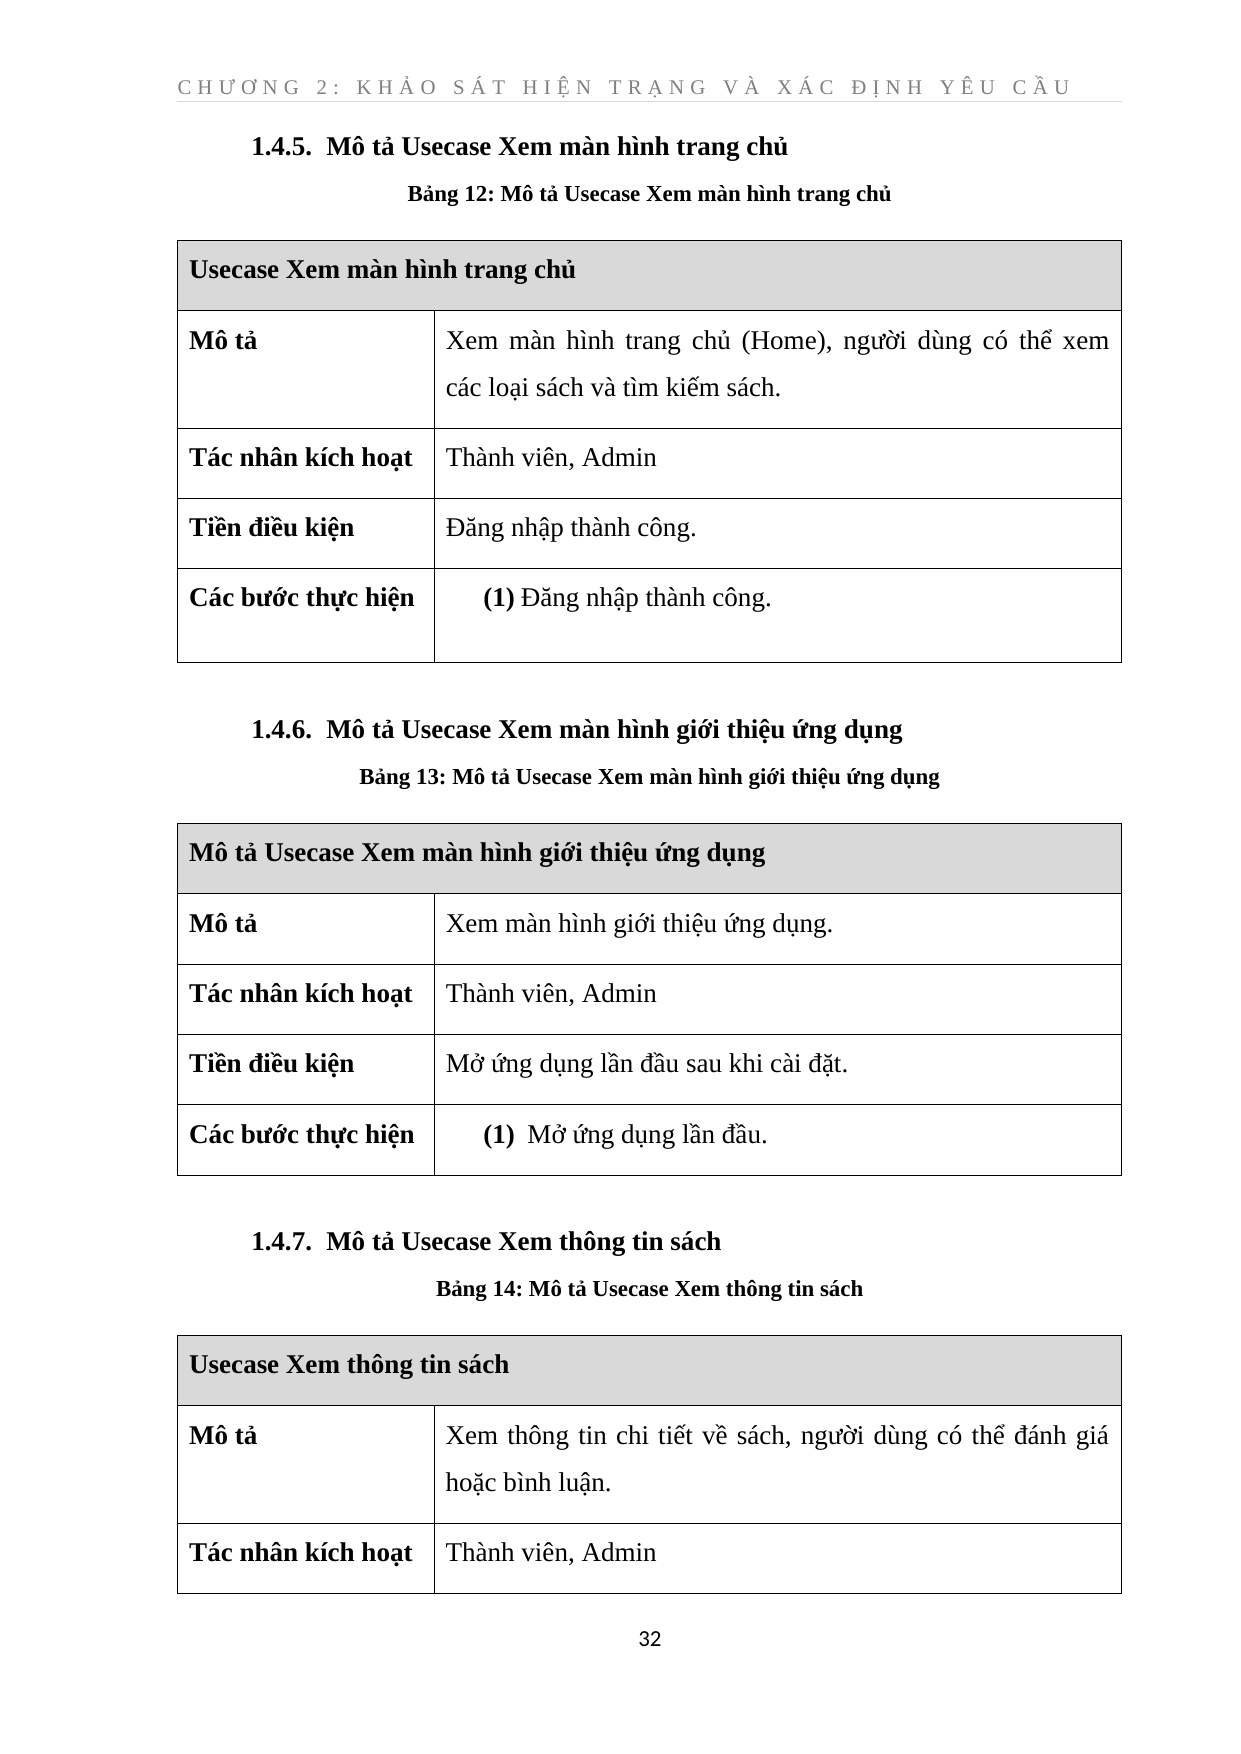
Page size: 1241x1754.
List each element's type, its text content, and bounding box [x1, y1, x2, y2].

table_cell Mở ứng dụng lần đầu sau khi cài đặt. [435, 1035, 1121, 1104]
table_cell Tiền điều kiện [178, 1035, 434, 1104]
text Bảng 14: Mô tả Usecase Xem thông tin sách [177, 1275, 1122, 1301]
list Mô tả Usecase Xem thông tin sách [251, 1225, 1122, 1256]
table_cell Mô tả [178, 1406, 434, 1522]
table_cell Thành viên, Admin [435, 1524, 1121, 1593]
text Bảng 13: Mô tả Usecase Xem màn hình giới thiệu ứng dụng [177, 763, 1122, 789]
table_cell Tác nhân kích hoạt [178, 1524, 434, 1593]
table_header Usecase Xem màn hình trang chủ [178, 241, 1121, 310]
table_header Usecase Xem thông tin sách [178, 1336, 1121, 1405]
table_cell Đăng nhập thành công. [435, 569, 1121, 662]
table_cell Các bước thực hiện [178, 569, 434, 662]
table_header Mô tả Usecase Xem màn hình giới thiệu ứng dụng [178, 824, 1121, 893]
table_cell Xem màn hình giới thiệu ứng dụng. [435, 894, 1121, 964]
table_cell Các bước thực hiện [178, 1105, 434, 1174]
table_cell Tác nhân kích hoạt [178, 965, 434, 1034]
table_cell Đăng nhập thành công. [435, 499, 1121, 568]
table_cell Tiền điều kiện [178, 499, 434, 568]
table_cell Thành viên, Admin [435, 429, 1121, 498]
table_cell Tác nhân kích hoạt [178, 429, 434, 498]
table_cell Thành viên, Admin [435, 965, 1121, 1034]
table_cell Mô tả [178, 894, 434, 964]
table_cell Mở ứng dụng lần đầu. [435, 1105, 1121, 1174]
text Bảng 12: Mô tả Usecase Xem màn hình trang chủ [177, 180, 1122, 206]
table_cell Mô tả [178, 311, 434, 427]
table_cell Xem màn hình trang chủ (Home), người dùng có thể xem các loại sách và tìm kiếm sách. [435, 311, 1121, 427]
list Mô tả Usecase Xem màn hình trang chủ [251, 130, 1122, 161]
table_cell Xem thông tin chi tiết về sách, người dùng có thể đánh giá hoặc bình luận. [435, 1406, 1121, 1522]
list Mô tả Usecase Xem màn hình giới thiệu ứng dụng [251, 713, 1122, 744]
